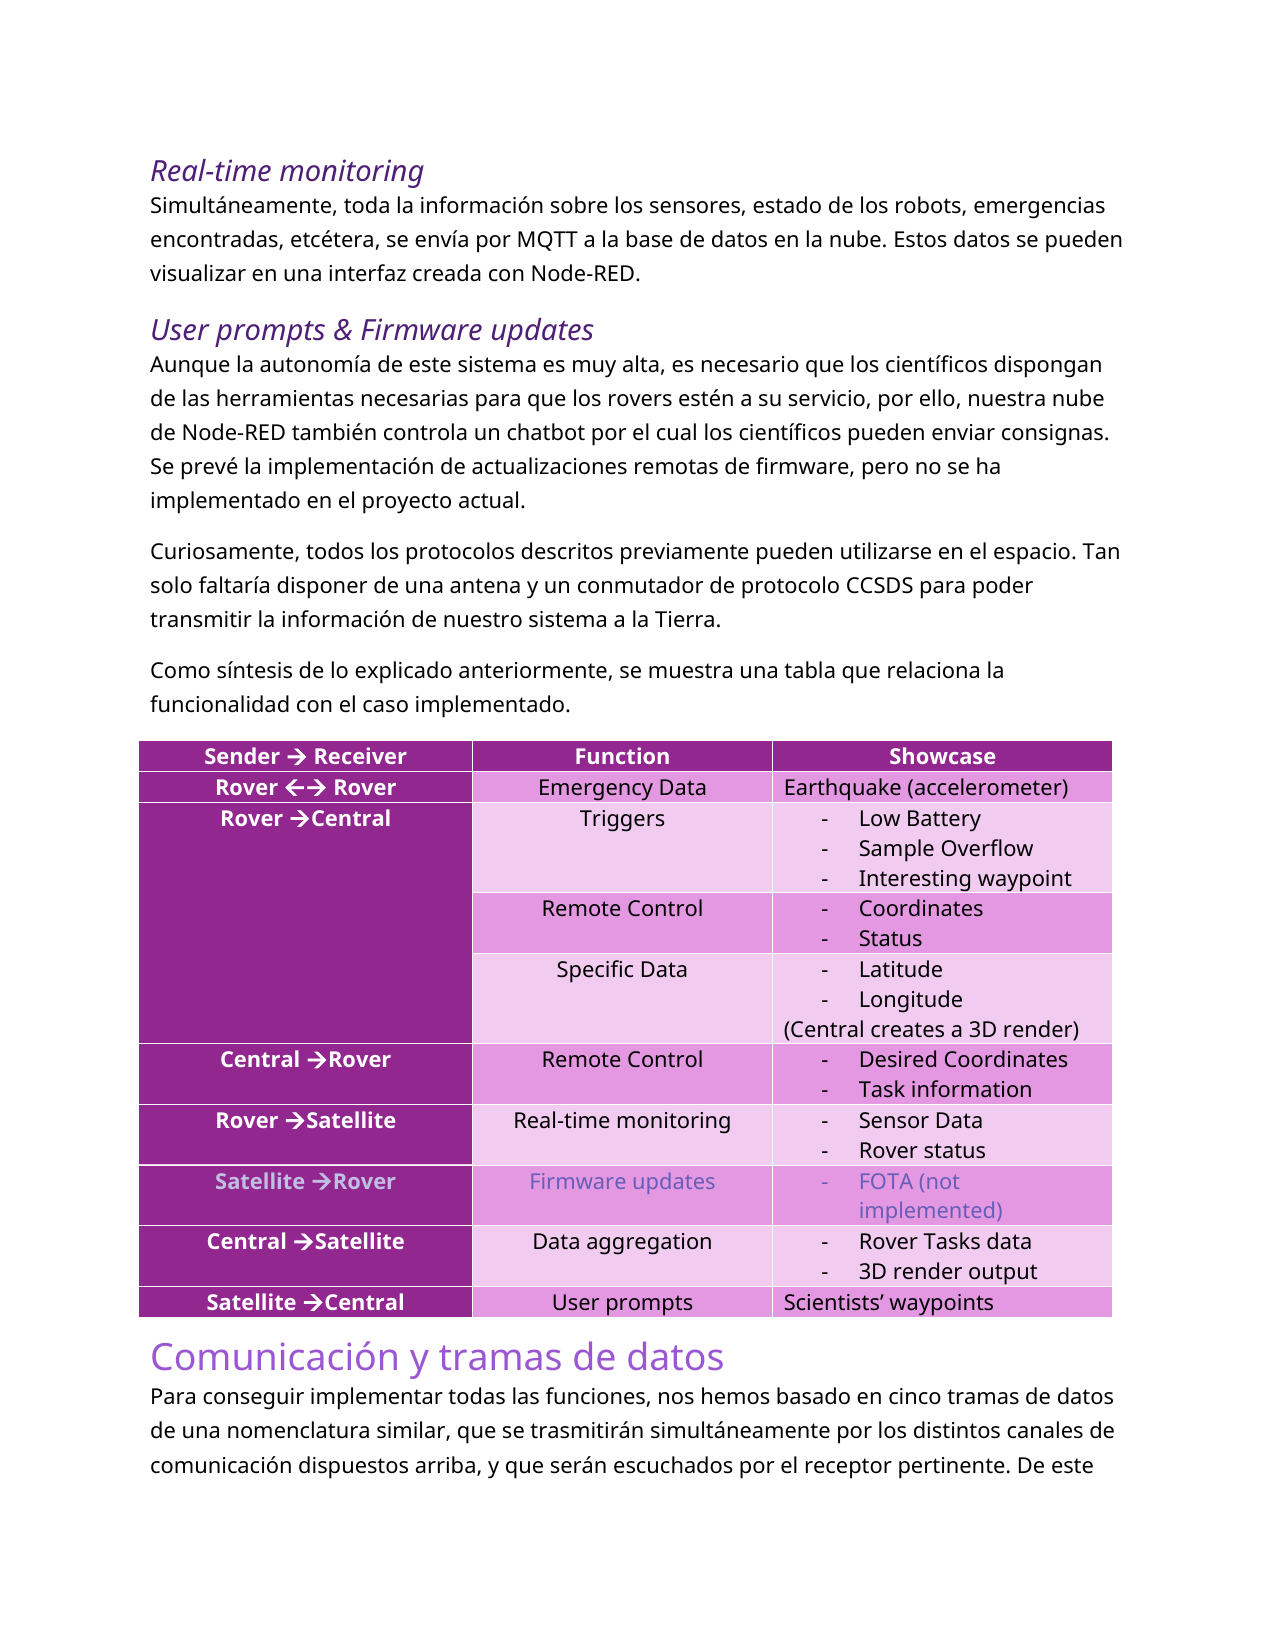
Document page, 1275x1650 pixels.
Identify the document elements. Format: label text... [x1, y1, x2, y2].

table_cell Data aggregation [473, 1226, 772, 1286]
table_cell Satellite Rover [139, 1166, 472, 1225]
table_cell Rover Satellite [139, 1105, 472, 1164]
table_cell FOTA (not implemented) [773, 1166, 1112, 1225]
table_cell Earthquake (accelerometer) [773, 772, 1112, 802]
table_cell Remote Control [473, 1044, 772, 1104]
table_cell Low Battery Sample Overflow Interesting waypoint [773, 803, 1112, 892]
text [150, 1381, 1125, 1479]
text Aunque la autonomía de este sistema es muy alta, es necesario que los científicos dispongan de las herramientas necesarias para que los rovers estén a su servicio, por ello, nuestra nube de Node-RED también controla un chatbot por el cual los científicos pueden enviar consignas. Se prevé la implementación de actualizaciones remotas de firmware, pero no se ha implementado en el proyecto actual. [150, 348, 1125, 515]
table_cell Rover Tasks data 3D render output [773, 1226, 1112, 1286]
table_cell Remote Control [473, 893, 772, 953]
table_cell Rover Rover [139, 772, 472, 802]
table_cell Triggers [473, 803, 772, 892]
table_cell Central Rover [139, 1044, 472, 1104]
table_cell Latitude Longitude (Central creates a 3D render) [773, 954, 1112, 1043]
table_cell Rover Central [139, 803, 472, 1043]
table_cell Firmware updates [473, 1166, 772, 1225]
table_cell Scientists’ waypoints [773, 1287, 1112, 1317]
text Como síntesis de lo explicado anteriormente, se muestra una tabla que relaciona la funcionalidad con el caso implementado. [150, 655, 1125, 719]
table_cell Desired Coordinates Task information [773, 1044, 1112, 1104]
table_cell Emergency Data [473, 772, 772, 802]
text Simultáneamente, toda la información sobre los sensores, estado de los robots, emergencias encontradas, etcétera, se envía por MQTT a la base de datos en la nube. Estos datos se pueden visualizar en una interfaz creada con Node-RED. [150, 190, 1125, 288]
subtitle Real-time monitoring [150, 150, 1125, 190]
table_cell Satellite Central [139, 1287, 472, 1317]
text Curiosamente, todos los protocolos descritos previamente pueden utilizarse en el espacio. Tan solo faltaría disponer de una antena y un conmutador de protocolo CCSDS para poder transmitir la información de nuestro sistema a la Tierra. [150, 536, 1125, 634]
table_cell Central Satellite [139, 1226, 472, 1286]
table_header Showcase [773, 741, 1112, 771]
subtitle User prompts & Firmware updates [150, 309, 1125, 348]
table_cell User prompts [473, 1287, 772, 1317]
table_header Function [473, 741, 772, 771]
table_cell Real-time monitoring [473, 1105, 772, 1164]
table_header Sender Receiver [139, 741, 472, 771]
subtitle Comunicación y tramas de datos [150, 1330, 1125, 1381]
table_cell Specific Data [473, 954, 772, 1043]
table_cell Sensor Data Rover status [773, 1105, 1112, 1164]
table_cell Coordinates Status [773, 893, 1112, 953]
